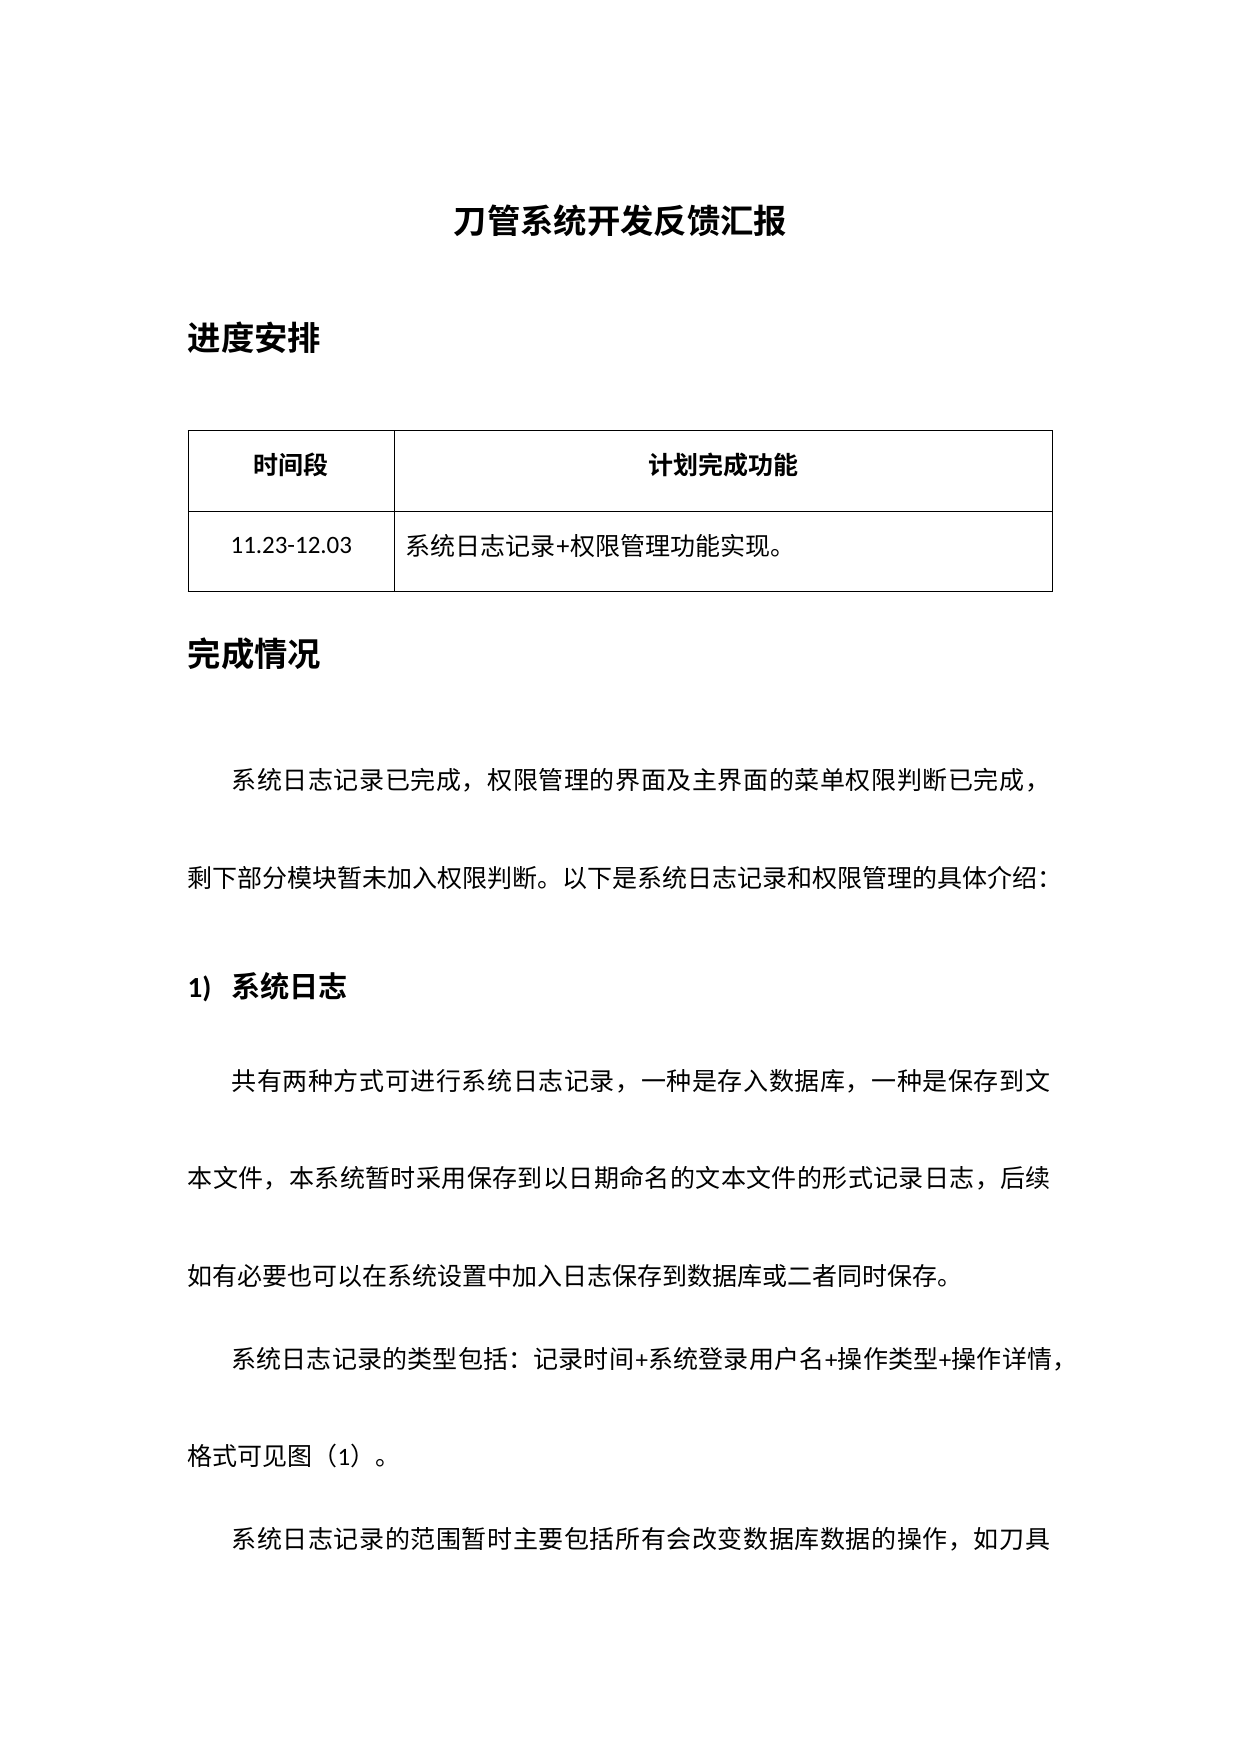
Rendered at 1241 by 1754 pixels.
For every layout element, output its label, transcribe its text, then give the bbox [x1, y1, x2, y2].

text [187, 1506, 1053, 1571]
subtitle 进度安排 [187, 303, 1053, 368]
table_cell 11.23-12.03 [189, 512, 394, 591]
text 系统日志记录的类型包括：记录时间+系统登录用户名+操作类型+操作详情，格式可见图（1）。 [187, 1325, 1053, 1487]
text 共有两种方式可进行系统日志记录，一种是存入数据库，一种是保存到文本文件，本系统暂时采用保存到以日期命名的文本文件的形式记录日志，后续如有必要也可以在系统设置中加入日志保存到数据库或二者同时保存。 [187, 1047, 1053, 1307]
table_header 计划完成功能 [395, 431, 1052, 511]
title 刀管系统开发反馈汇报 [187, 187, 1053, 252]
subtitle 系统日志 [187, 952, 1053, 1017]
text 系统日志记录已完成，权限管理的界面及主界面的菜单权限判断已完成，剩下部分模块暂未加入权限判断。以下是系统日志记录和权限管理的具体介绍： [187, 746, 1053, 909]
subtitle 完成情况 [187, 619, 1053, 684]
table_header 时间段 [189, 431, 394, 511]
table_cell 系统日志记录+权限管理功能实现。 [395, 512, 1052, 591]
